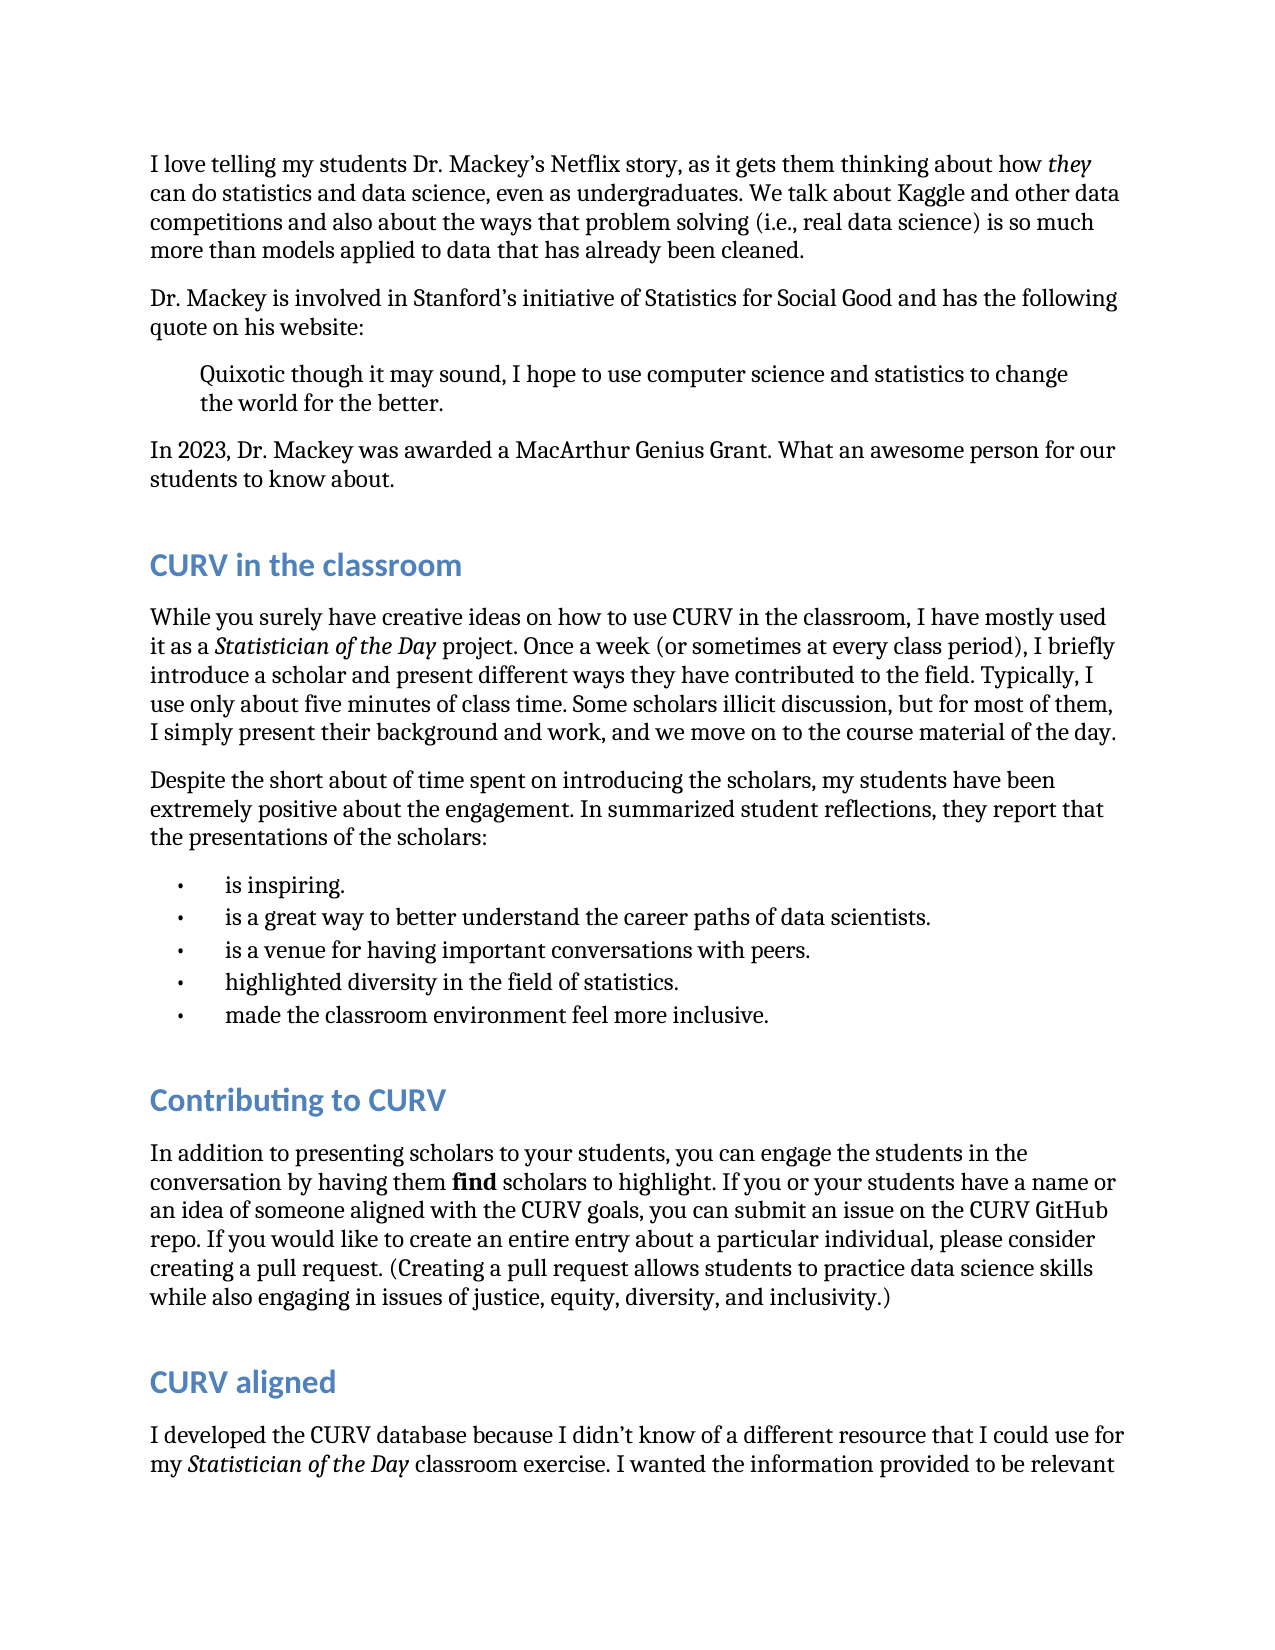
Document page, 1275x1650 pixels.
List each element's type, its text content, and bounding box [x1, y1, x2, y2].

list made the classroom environment feel more inclusive. [175, 1001, 1125, 1029]
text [150, 1421, 1125, 1478]
text In 2023, Dr. Mackey was awarded a MacArthur Genius Grant. What an awesome person for our students to know about. [150, 436, 1125, 494]
text Dr. Mackey is involved in Stanford’s initiative of Statistics for Social Good and has the following quote on his website: [150, 284, 1125, 341]
list is a great way to better understand the career paths of data scientists. [175, 903, 1125, 932]
subtitle Contributing to CURV [150, 1079, 1125, 1120]
subtitle CURV aligned [150, 1361, 1125, 1402]
text In addition to presenting scholars to your students, you can engage the students in the conversation by having them find scholars to highlight. If you or your students have a name or an idea of someone aligned with the CURV goals, you can submit an issue on the CURV GitHub repo. If you would like to create an entire entry about a particular individual, please consider creating a pull request. (Creating a pull request allows students to practice data science skills while also engaging in issues of justice, equity, diversity, and inclusivity.) [150, 1139, 1125, 1311]
list highlighted diversity in the field of statistics. [175, 968, 1125, 997]
text While you surely have creative ideas on how to use CURV in the classroom, I have mostly used it as a Statistician of the Day project. Once a week (or sometimes at every class period), I briefly introduce a scholar and present different ways they have contributed to the field. Typically, I use only about five minutes of class time. Some scholars illicit discussion, but for most of them, I simply present their background and work, and we move on to the course material of the day. [150, 603, 1125, 747]
list is inspiring. [175, 871, 1125, 899]
text Quixotic though it may sound, I hope to use computer science and statistics to change the world for the better. [200, 360, 1075, 417]
text I love telling my students Dr. Mackey’s Netflix story, as it gets them thinking about how they can do statistics and data science, even as undergraduates. We talk about Kaggle and other data competitions and also about the ways that problem solving (i.e., real data science) is so much more than models applied to data that has already been cleaned. [150, 150, 1125, 265]
subtitle CURV in the classroom [150, 544, 1125, 584]
list is a venue for having important conversations with peers. [175, 936, 1125, 964]
text Despite the short about of time spent on introducing the scholars, my students have been extremely positive about the engagement. In summarized student reflections, they report that the presentations of the scholars: [150, 766, 1125, 852]
